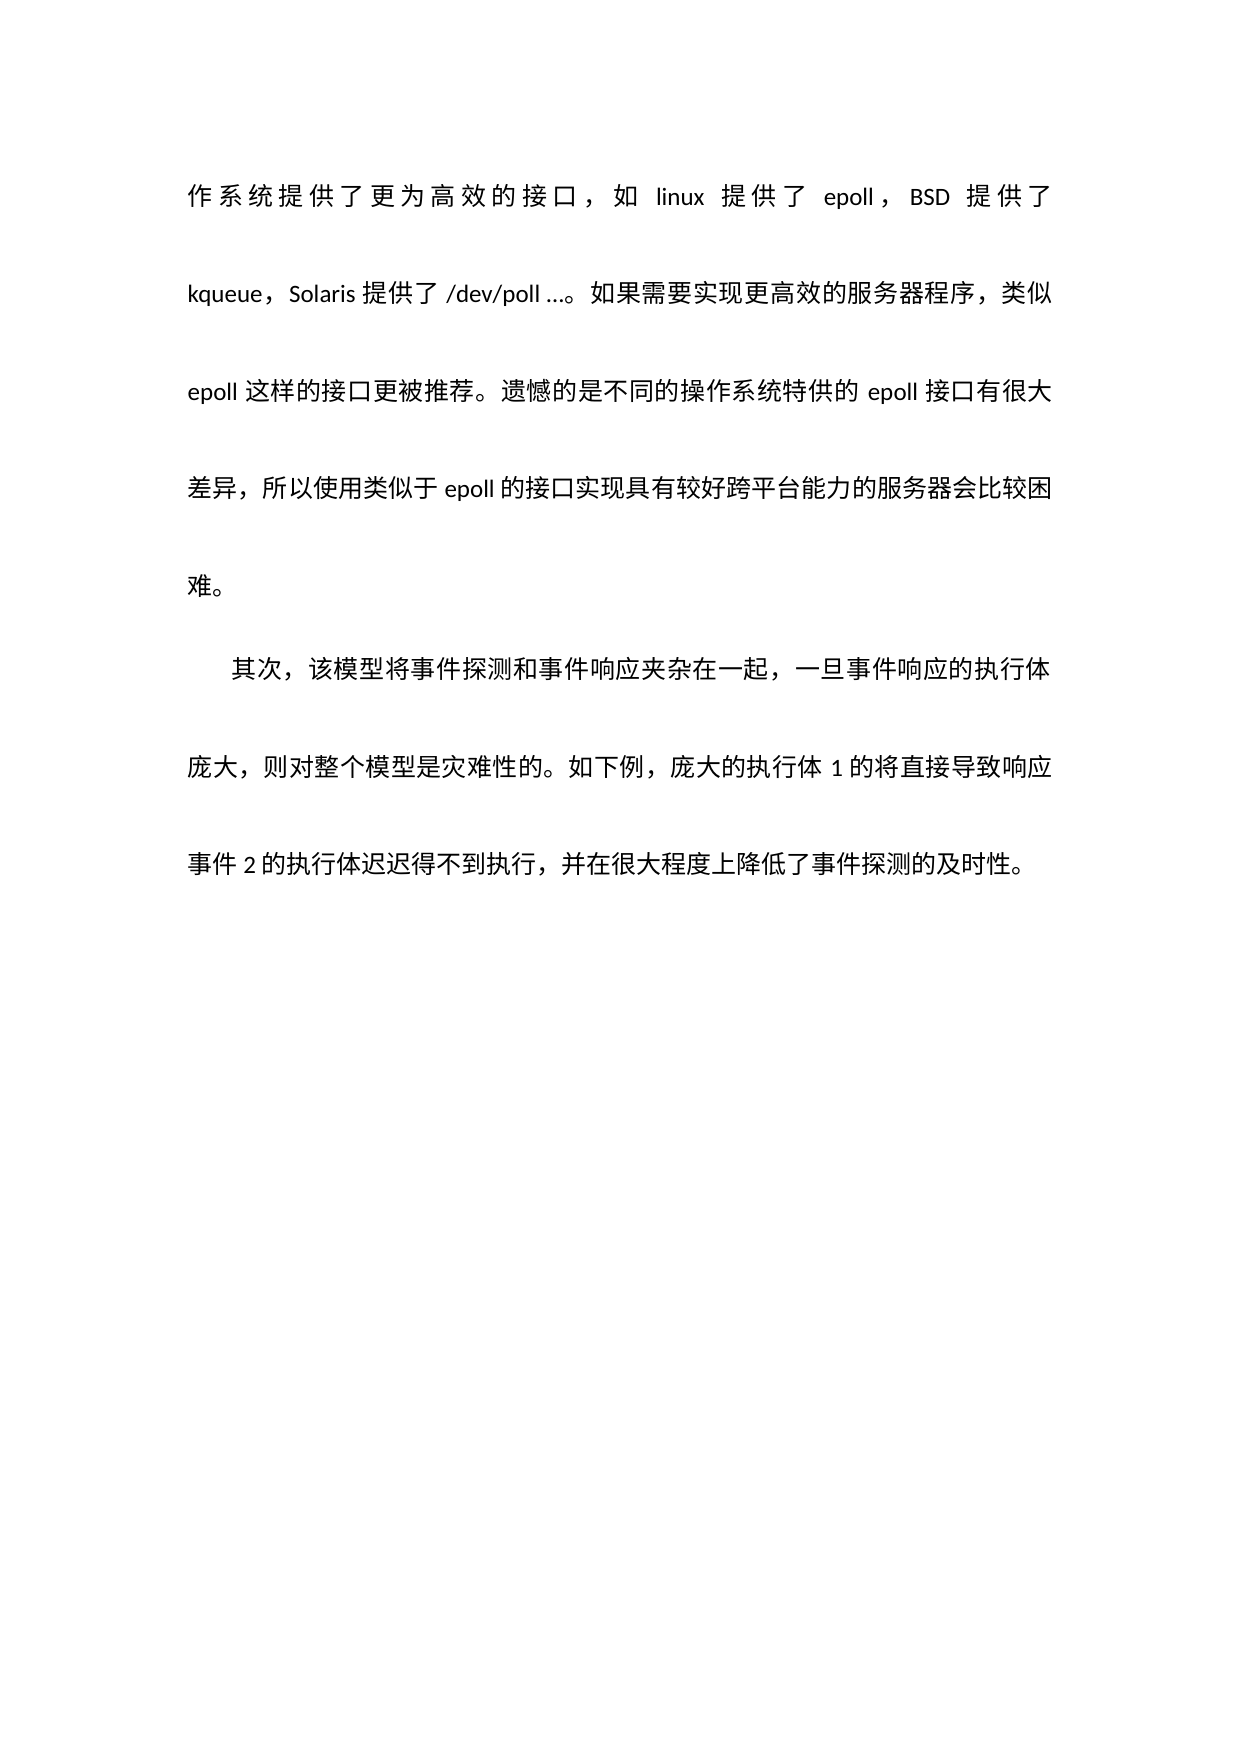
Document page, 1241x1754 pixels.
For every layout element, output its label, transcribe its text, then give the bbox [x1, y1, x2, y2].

text 其次，该模型将事件探测和事件响应夹杂在一起，一旦事件响应的执行体庞大，则对整个模型是灾难性的。如下例，庞大的执行体 1 的将直接导致响应事件 2 的执行体迟迟得不到执行，并在很大程度上降低了事件探测的及时性。 [187, 635, 1053, 895]
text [187, 162, 1053, 617]
